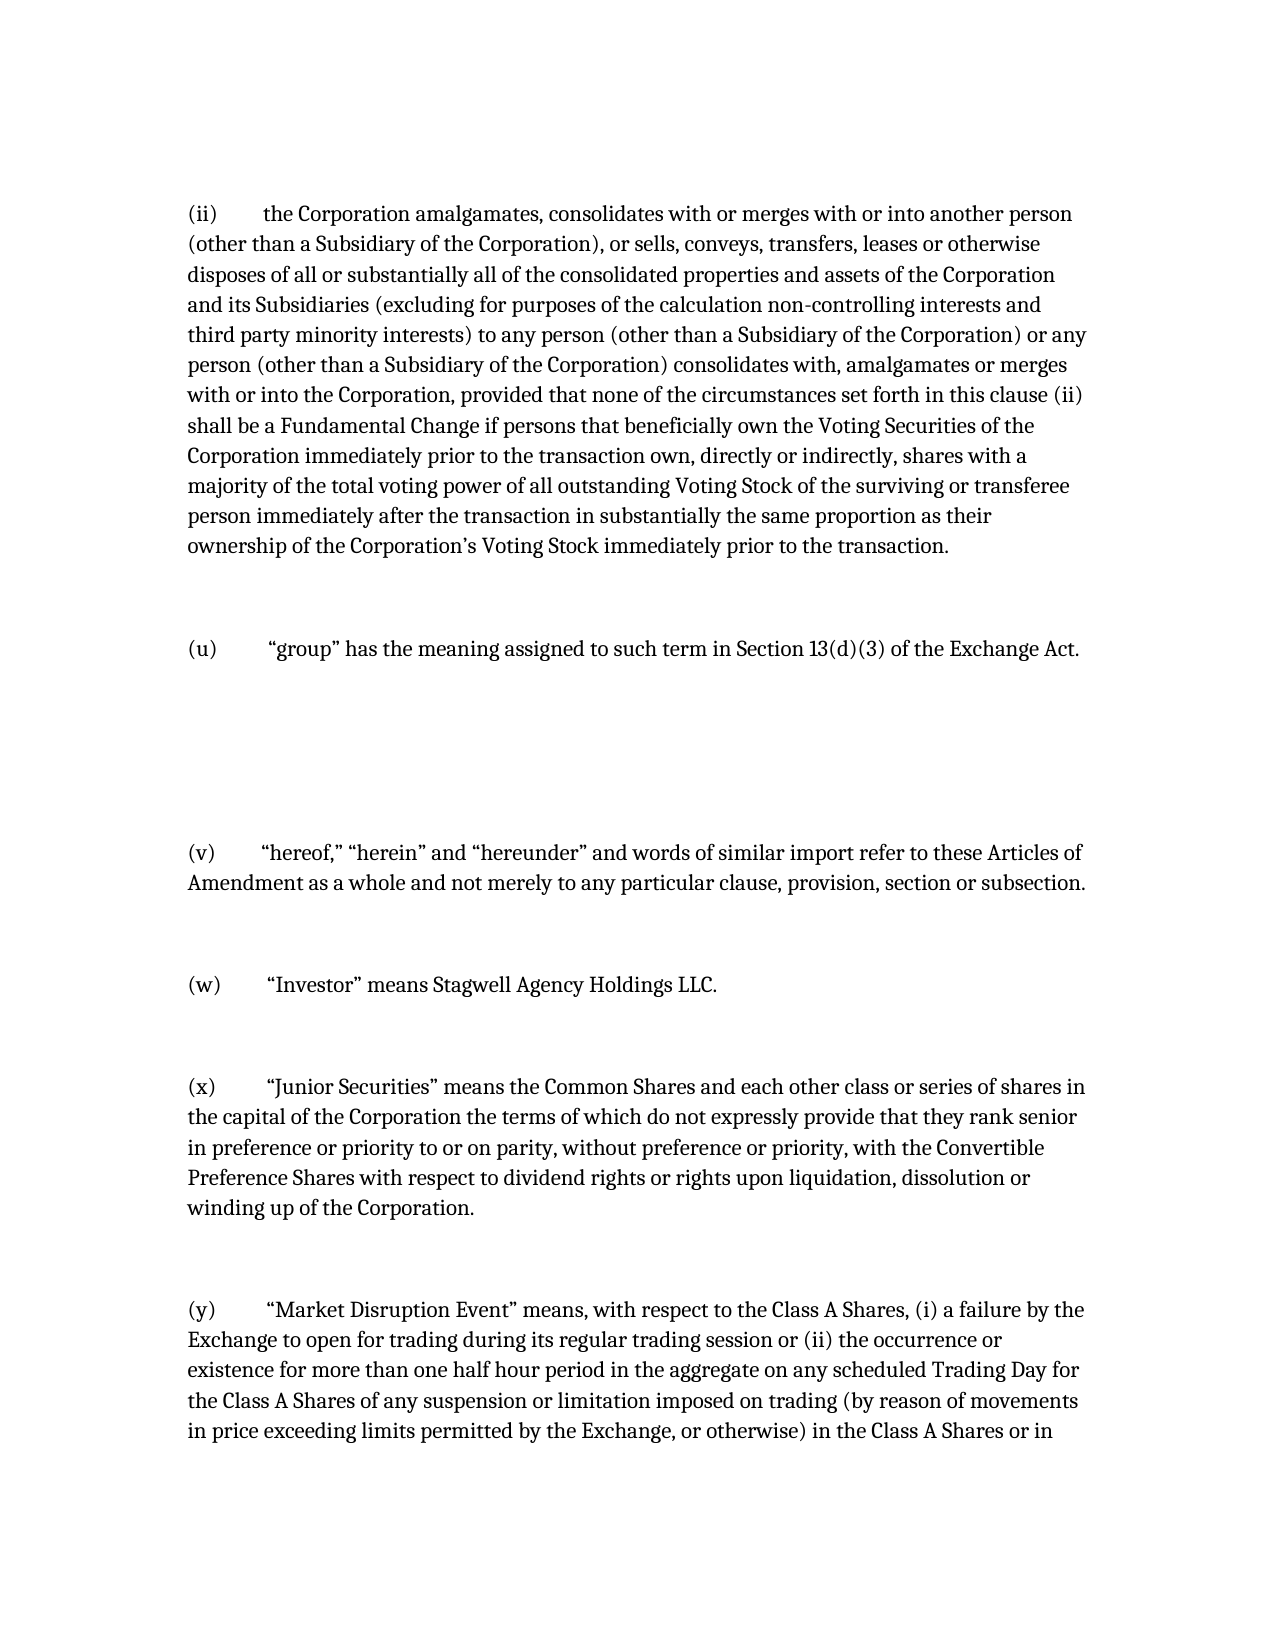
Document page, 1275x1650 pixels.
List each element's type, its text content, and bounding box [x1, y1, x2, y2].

text (u) “group” has the meaning assigned to such term in Section 13(d)(3) of the Exchange Act. [187, 635, 1087, 662]
text (w) “Investor” means Stagwell Agency Holdings LLC. [187, 972, 1087, 998]
text (ii) the Corporation amalgamates, consolidates with or merges with or into another person (other than a Subsidiary of the Corporation), or sells, conveys, transfers, leases or otherwise disposes of all or substantially all of the consolidated properties and assets of the Corporation and its Subsidiaries (excluding for purposes of the calculation non-controlling interests and third party minority interests) to any person (other than a Subsidiary of the Corporation) or any person (other than a Subsidiary of the Corporation) consolidates with, amalgamates or merges with or into the Corporation, provided that none of the circumstances set forth in this clause (ii) shall be a Fundamental Change if persons that beneficially own the Voting Securities of the Corporation immediately prior to the transaction own, directly or indirectly, shares with a majority of the total voting power of all outstanding Voting Stock of the surviving or transferee person immediately after the transaction in substantially the same proportion as their ownership of the Corporation’s Voting Stock immediately prior to the transaction. [187, 201, 1087, 560]
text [187, 1297, 1087, 1444]
text (v) “hereof,” “herein” and “hereunder” and words of similar import refer to these Articles of Amendment as a whole and not merely to any particular clause, provision, section or subsection. [187, 839, 1087, 896]
text (x) “Junior Securities” means the Common Shares and each other class or series of shares in the capital of the Corporation the terms of which do not expressly provide that they rank senior in preference or priority to or on parity, without preference or priority, with the Convertible Preference Shares with respect to dividend rights or rights upon liquidation, dissolution or winding up of the Corporation. [187, 1074, 1087, 1221]
